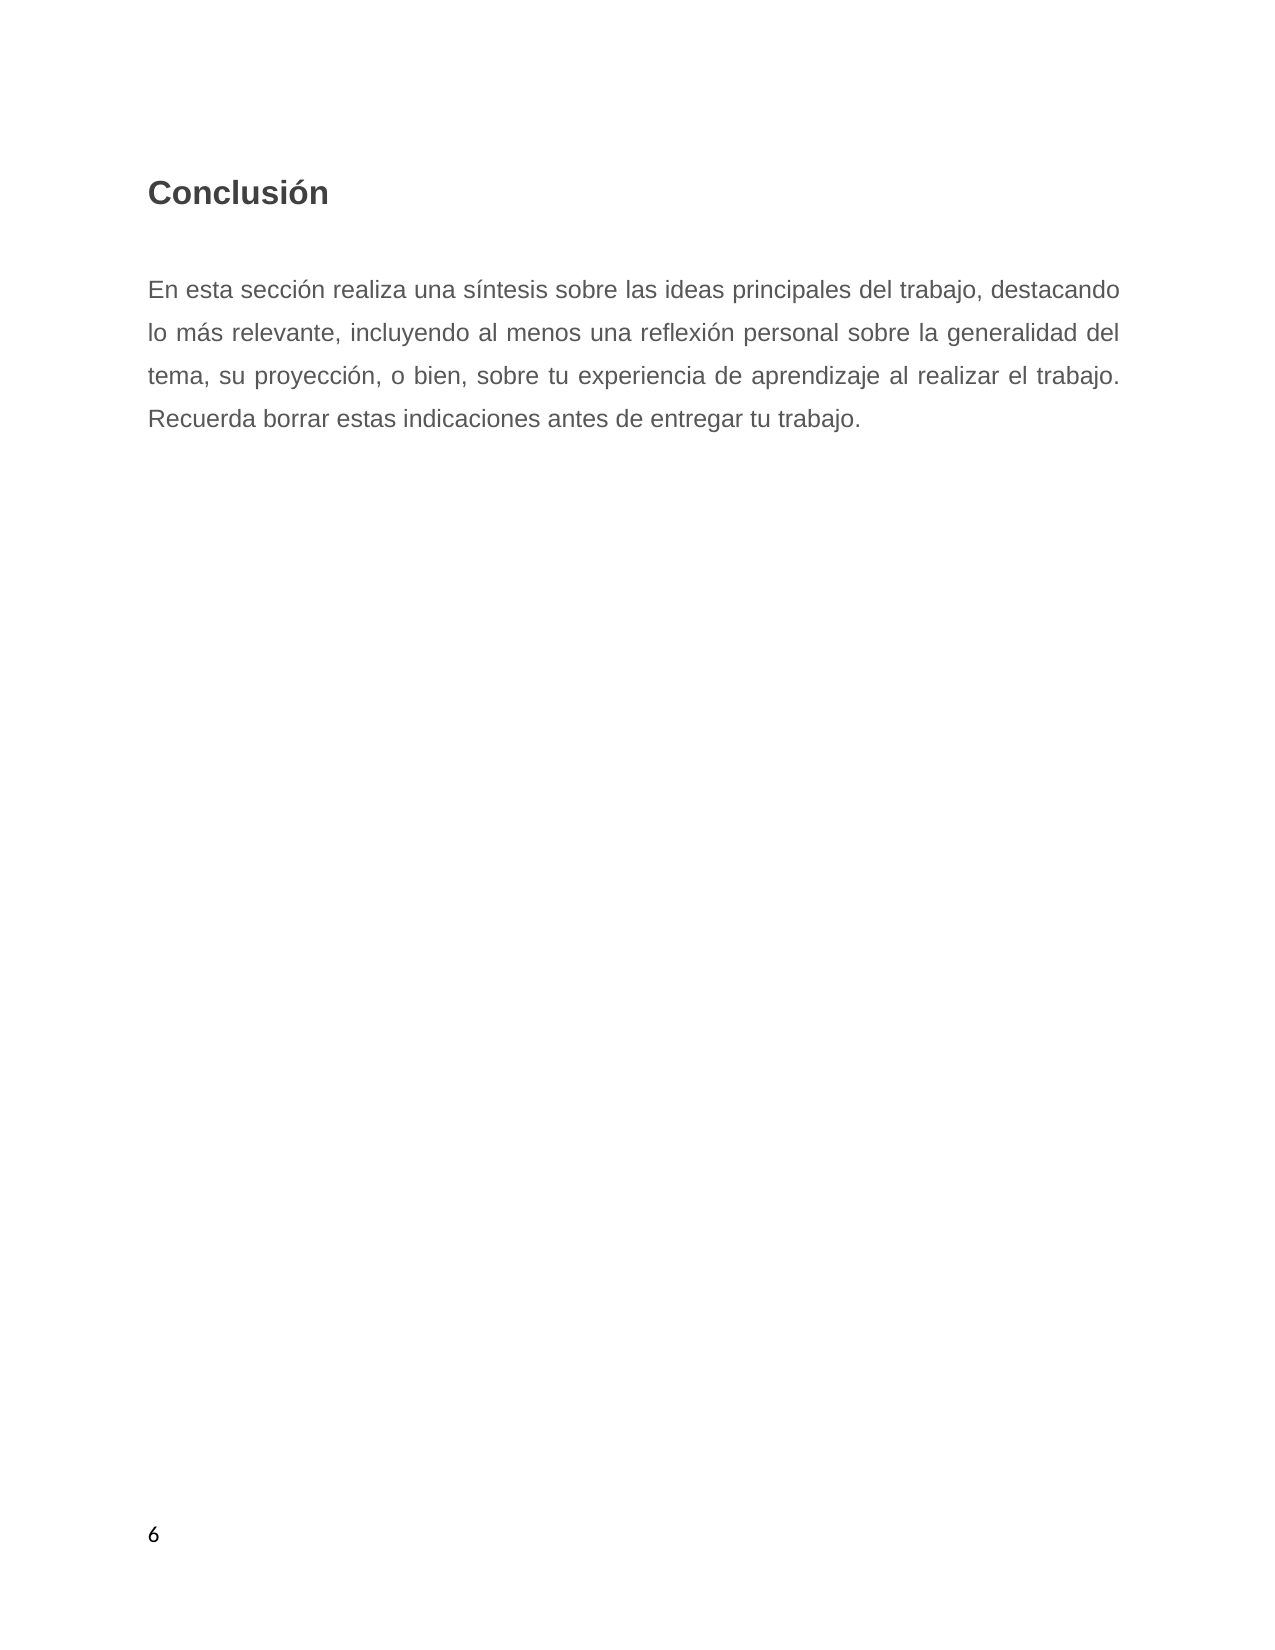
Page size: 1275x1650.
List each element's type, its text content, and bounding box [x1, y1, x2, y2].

text En esta sección realiza una síntesis sobre las ideas principales del trabajo, destacando lo más relevante, incluyendo al menos una reflexión personal sobre la generalidad del tema, su proyección, o bien, sobre tu experiencia de aprendizaje al realizar el trabajo. Recuerda borrar estas indicaciones antes de entregar tu trabajo. [148, 274, 1122, 433]
subtitle Conclusión [148, 173, 1122, 212]
